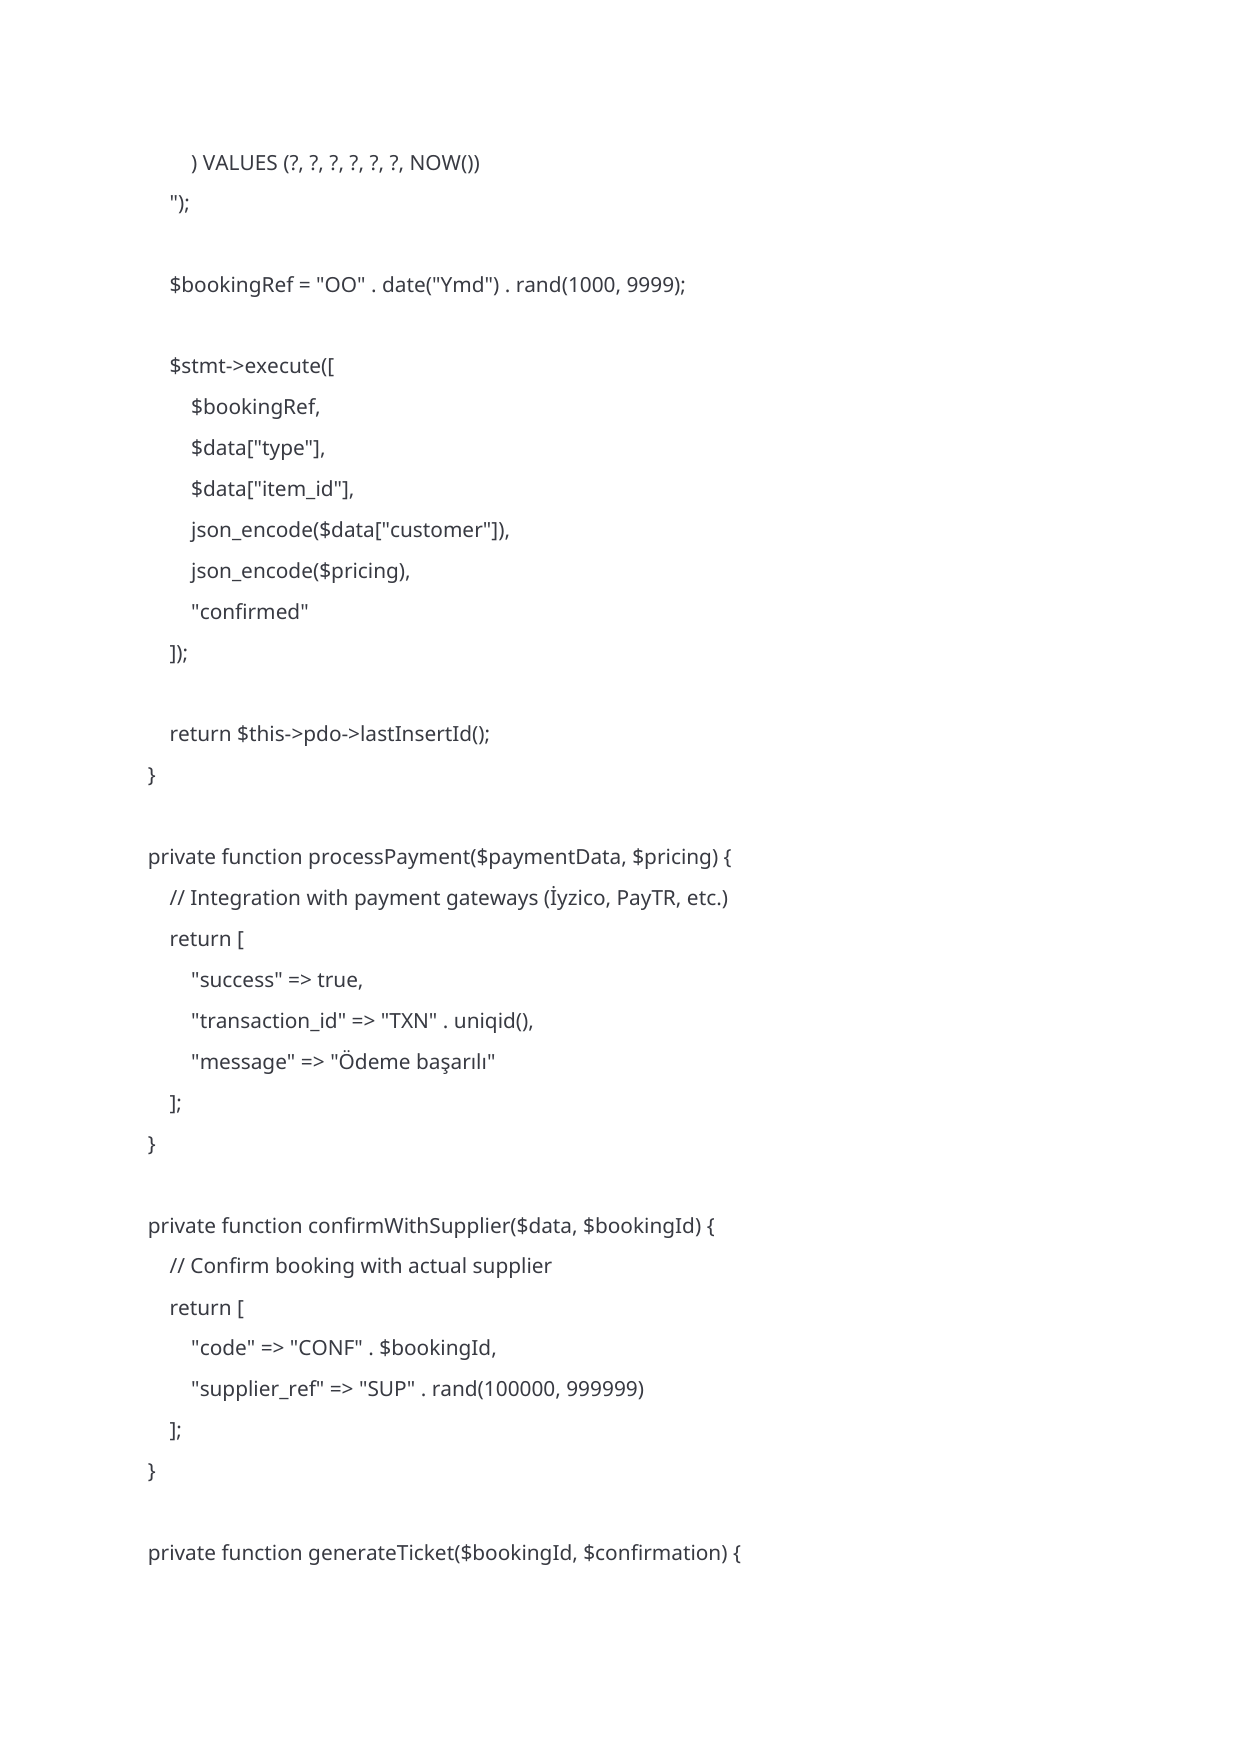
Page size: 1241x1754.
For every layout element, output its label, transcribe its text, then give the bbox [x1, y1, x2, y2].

text json_encode($pricing), [148, 556, 1093, 584]
text private function processPayment($paymentData, $pricing) { [148, 842, 1093, 871]
text json_encode($data["customer"]), [148, 515, 1093, 544]
text $bookingRef, [148, 392, 1093, 421]
text $stmt->execute([ [148, 351, 1093, 380]
text private function confirmWithSupplier($data, $bookingId) { [148, 1211, 1093, 1239]
text "success" => true, [148, 965, 1093, 993]
text $data["type"], [148, 433, 1093, 462]
text "transaction_id" => "TXN" . uniqid(), [148, 1006, 1093, 1034]
text } [148, 1456, 1093, 1485]
text return [ [148, 924, 1093, 953]
text ) VALUES (?, ?, ?, ?, ?, ?, NOW()) [148, 148, 1093, 176]
text } [148, 1129, 1093, 1157]
text "code" => "CONF" . $bookingId, [148, 1333, 1093, 1362]
text $bookingRef = "OO" . date("Ymd") . rand(1000, 9999); [148, 270, 1093, 298]
text } [148, 760, 1093, 789]
text return $this->pdo->lastInsertId(); [148, 719, 1093, 748]
text ]; [148, 1415, 1093, 1444]
text // Integration with payment gateways (İyzico, PayTR, etc.) [148, 883, 1093, 912]
text ]; [148, 1088, 1093, 1116]
text return [ [148, 1293, 1093, 1321]
text ]); [148, 638, 1093, 666]
text $data["item_id"], [148, 474, 1093, 503]
text "); [148, 188, 1093, 217]
text private function generateTicket($bookingId, $confirmation) { [148, 1538, 1093, 1567]
text "supplier_ref" => "SUP" . rand(100000, 999999) [148, 1374, 1093, 1403]
text "message" => "Ödeme başarılı" [148, 1047, 1093, 1075]
text "confirmed" [148, 597, 1093, 626]
text // Confirm booking with actual supplier [148, 1252, 1093, 1280]
